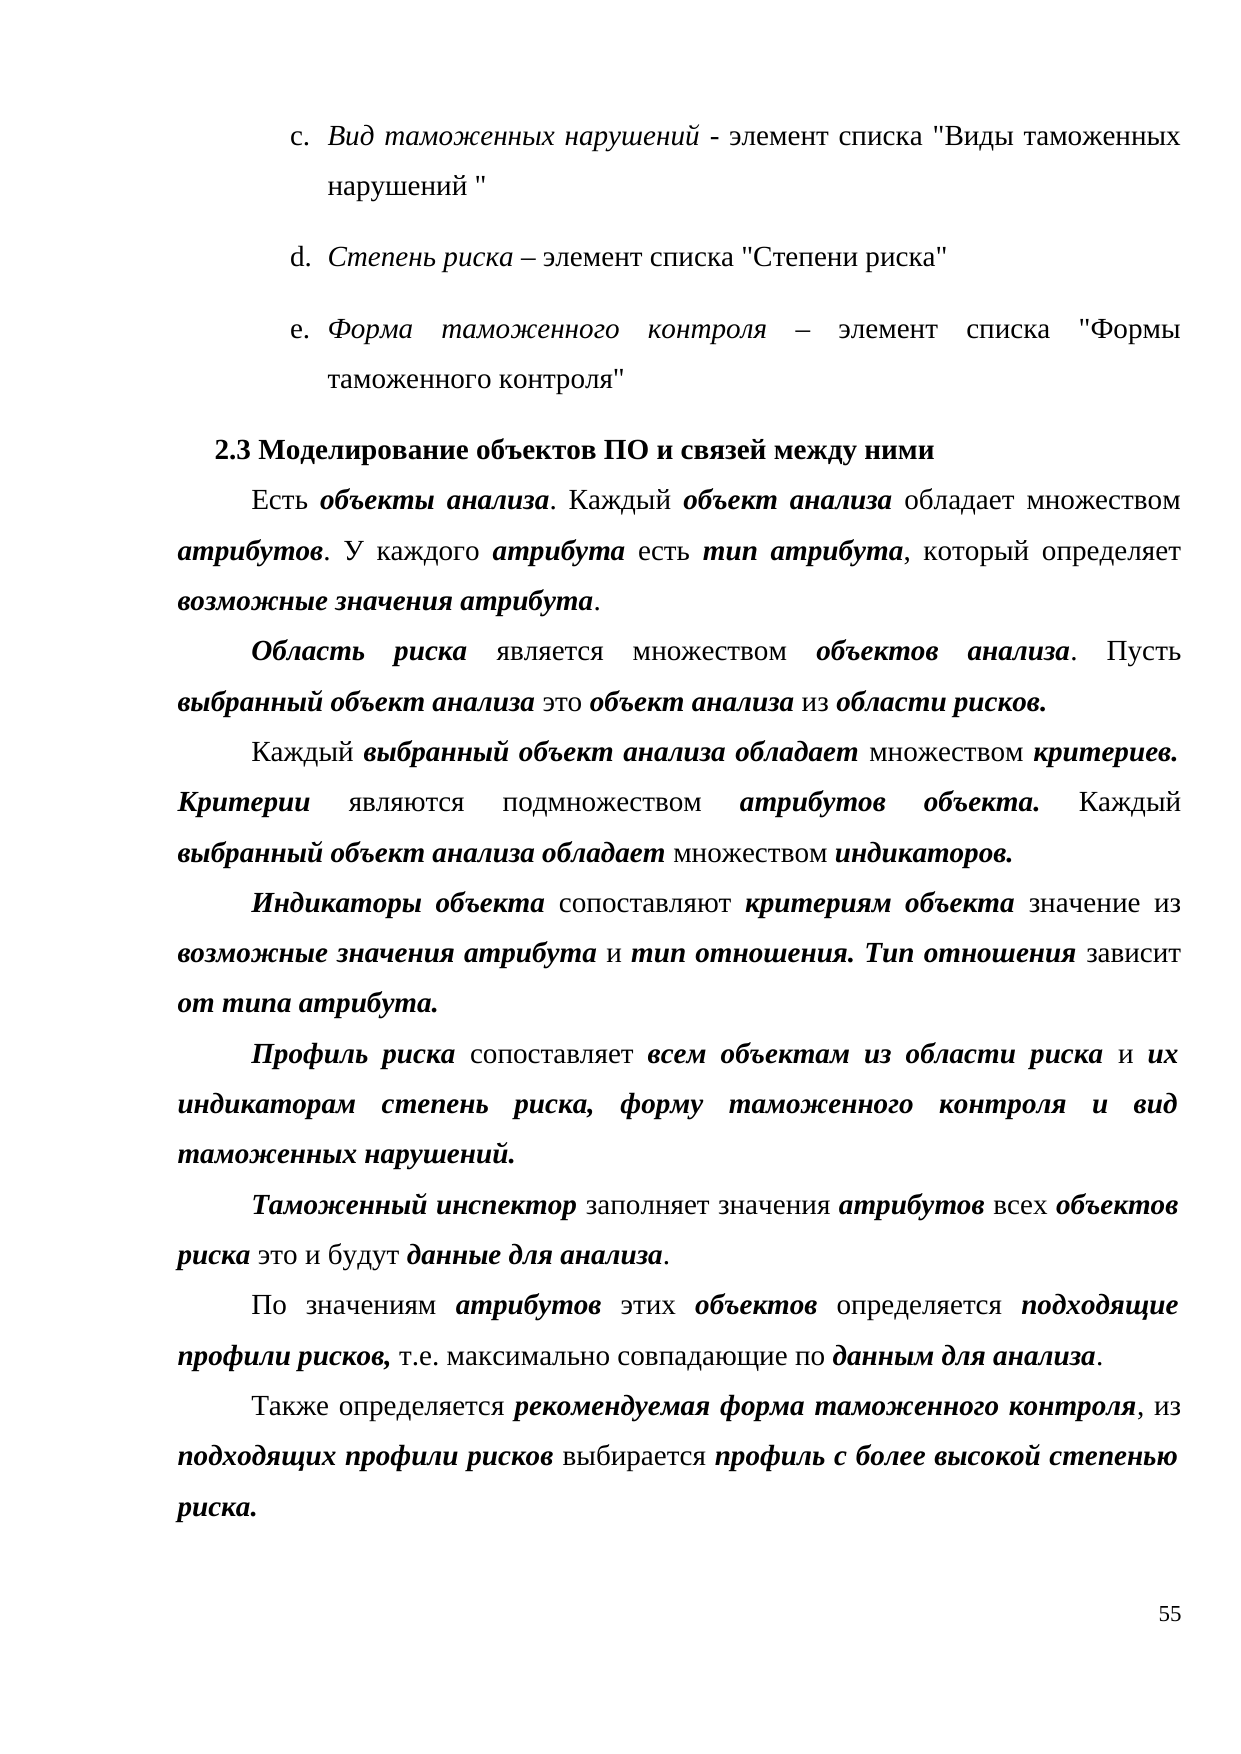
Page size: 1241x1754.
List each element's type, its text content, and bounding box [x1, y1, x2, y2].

list Степень риска – элемент списка "Степени риска" [290, 239, 1181, 273]
text По значениям атрибутов этих объектов определяется подходящие профили рисков, т.е. максимально совпадающие по данным для анализа. [177, 1287, 1181, 1371]
list Вид таможенных нарушений - элемент списка "Виды таможенных нарушений " [290, 118, 1181, 202]
list Форма таможенного контроля – элемент списка "Формы таможенного контроля" [290, 311, 1181, 394]
text Таможенный инспектор заполняет значения атрибутов всех объектов риска это и будут данные для анализа. [177, 1187, 1181, 1271]
text Профиль риска сопоставляет всем объектам из области риска и их индикаторам степень риска, форму таможенного контроля и вид таможенных нарушений. [177, 1036, 1181, 1170]
text Есть объекты анализа. Каждый объект анализа обладает множеством атрибутов. У каждого атрибута есть тип атрибута, который определяет возможные значения атрибута. [177, 482, 1181, 617]
text Индикаторы объекта сопоставляют критериям объекта значение из возможные значения атрибута и тип отношения. Тип отношения зависит от типа атрибута. [177, 885, 1181, 1019]
text Каждый выбранный объект анализа обладает множеством критериев. Критерии являются подмножеством атрибутов объекта. Каждый выбранный объект анализа обладает множеством индикаторов. [177, 734, 1181, 868]
subtitle 2.3 Моделирование объектов ПО и связей между ними [177, 432, 1181, 466]
text Также определяется рекомендуемая форма таможенного контроля, из подходящих профили рисков выбирается профиль с более высокой степенью риска. [177, 1388, 1181, 1522]
text Область риска является множеством объектов анализа. Пусть выбранный объект анализа это объект анализа из области рисков. [177, 633, 1181, 717]
